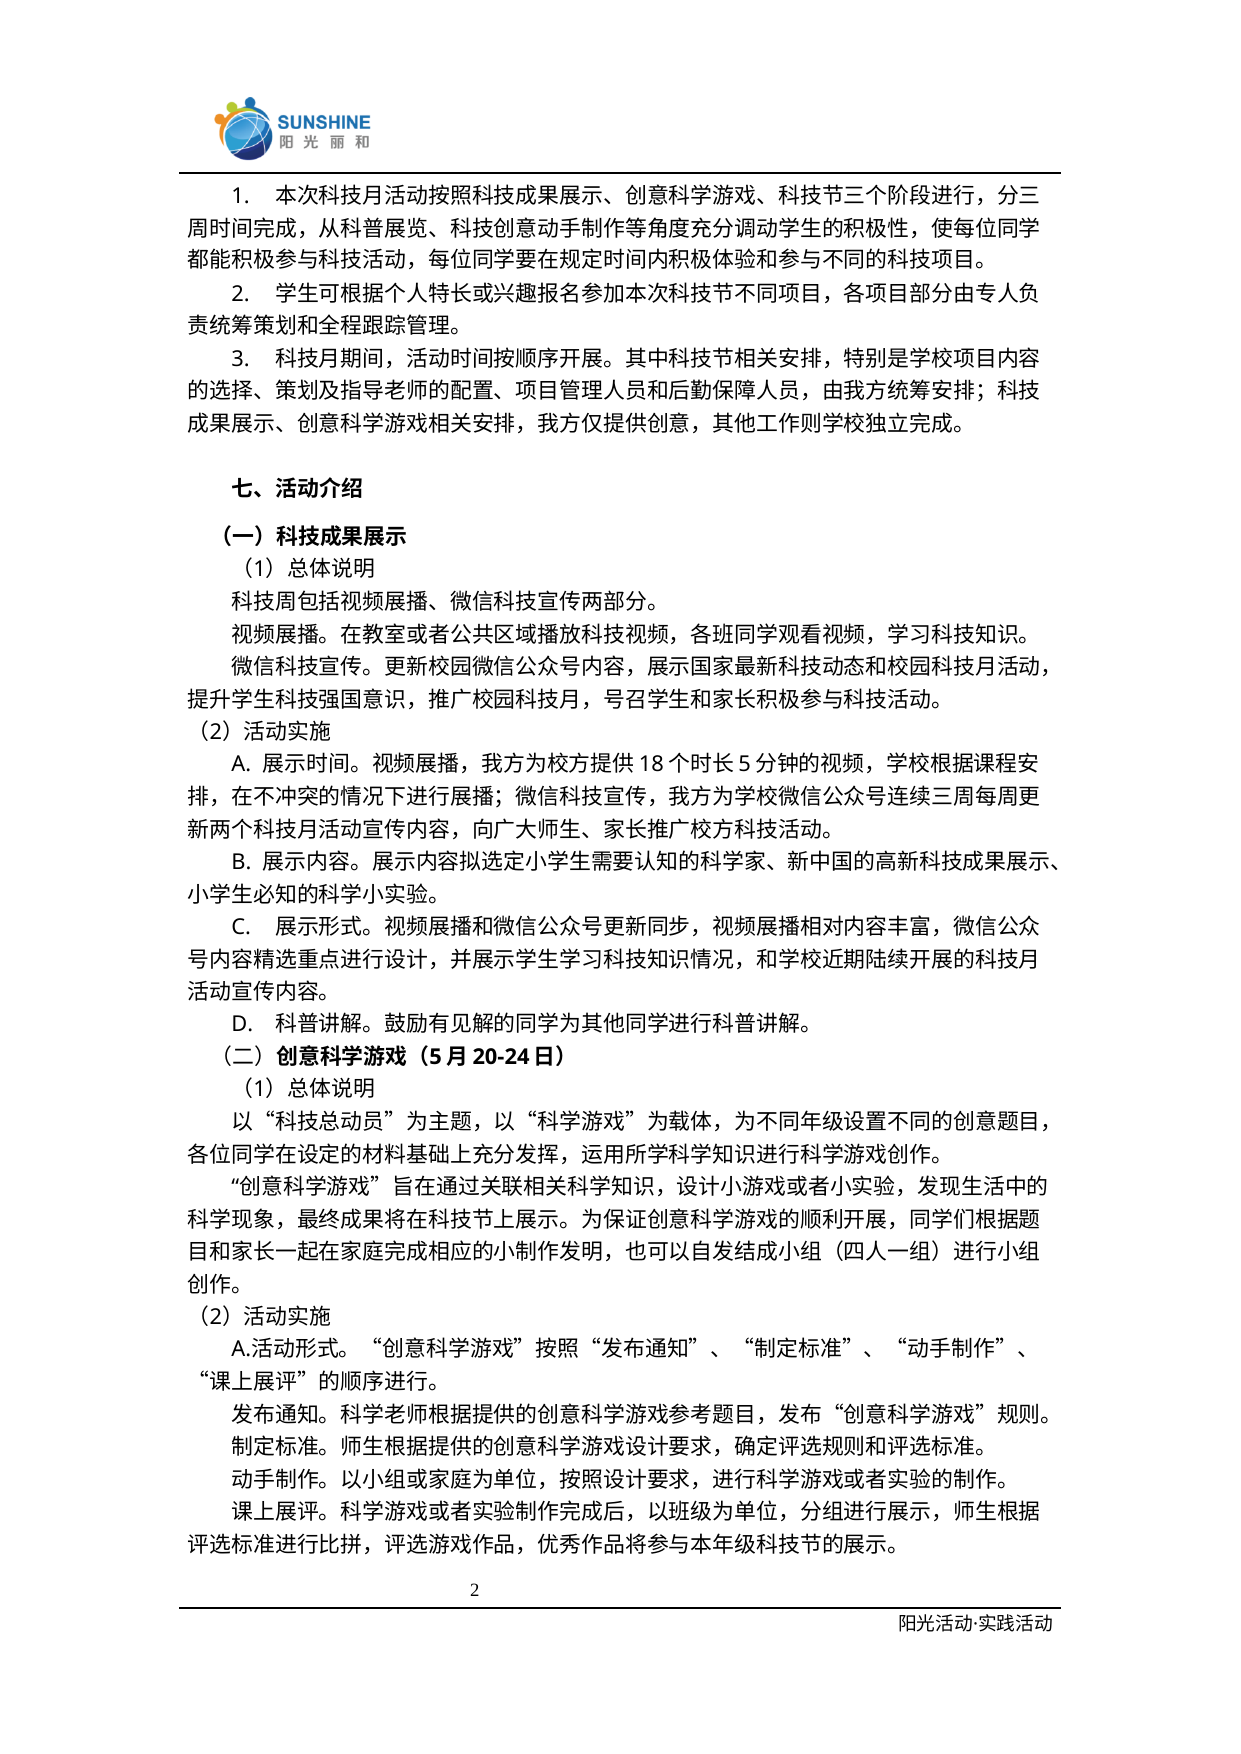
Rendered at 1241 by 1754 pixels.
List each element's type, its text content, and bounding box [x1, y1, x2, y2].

list 动手制作。以小组或家庭为单位，按照设计要求，进行科学游戏或者实验的制作。 [187, 1461, 1053, 1494]
list 视频展播。在教室或者公共区域播放科技视频，各班同学观看视频，学习科技知识。 [187, 616, 1053, 649]
list 科技月期间，活动时间按顺序开展。其中科技节相关安排，特别是学校项目内容的选择、策划及指导老师的配置、项目管理人员和后勤保障人员，由我方统筹安排；科技成果展示、创意科学游戏相关安排，我方仅提供创意，其他工作则学校独立完成。 [187, 340, 1053, 438]
list （一）科技成果展示 [187, 519, 1053, 551]
list 学生可根据个人特长或兴趣报名参加本次科技节不同项目，各项目部分由专人负责统筹策划和全程跟踪管理。 [187, 275, 1053, 340]
list “创意科学游戏”旨在通过关联相关科学知识，设计小游戏或者小实验，发现生活中的科学现象，最终成果将在科技节上展示。为保证创意科学游戏的顺利开展，同学们根据题目和家长一起在家庭完成相应的小制作发明，也可以自发结成小组（四人一组）进行小组创作。 [187, 1169, 1053, 1299]
list A.活动形式。“创意科学游戏”按照“发布通知”、“制定标准”、“动手制作”、“课上展评”的顺序进行。 [187, 1331, 1053, 1396]
list 科普讲解。鼓励有见解的同学为其他同学进行科普讲解。 [187, 1006, 1053, 1039]
list （2）活动实施 [187, 714, 1053, 746]
list 以“科技总动员”为主题，以“科学游戏”为载体，为不同年级设置不同的创意题目，各位同学在设定的材料基础上充分发挥，运用所学科学知识进行科学游戏创作。 [187, 1104, 1053, 1169]
list 展示形式。视频展播和微信公众号更新同步，视频展播相对内容丰富，微信公众号内容精选重点进行设计，并展示学生学习科技知识情况，和学校近期陆续开展的科技月活动宣传内容。 [187, 909, 1053, 1006]
list 制定标准。师生根据提供的创意科学游戏设计要求，确定评选规则和评选标准。 [187, 1429, 1053, 1461]
list 课上展评。科学游戏或者实验制作完成后，以班级为单位，分组进行展示，师生根据评选标准进行比拼，评选游戏作品，优秀作品将参与本年级科技节的展示。 [187, 1494, 1053, 1559]
list 本次科技月活动按照科技成果展示、创意科学游戏、科技节三个阶段进行，分三周时间完成，从科普展览、科技创意动手制作等角度充分调动学生的积极性，使每位同学都能积极参与科技活动，每位同学要在规定时间内积极体验和参与不同的科技项目。 [187, 178, 1053, 275]
list （二）创意科学游戏（5月20-24日） [187, 1039, 1053, 1071]
list （2）活动实施 [187, 1299, 1053, 1331]
picture [202, 90, 397, 169]
list 科技周包括视频展播、微信科技宣传两部分。 [187, 584, 1053, 616]
list （1）总体说明 [187, 1071, 1053, 1104]
list 发布通知。科学老师根据提供的创意科学游戏参考题目，发布“创意科学游戏”规则。 [187, 1396, 1053, 1429]
list A. 展示时间。视频展播，我方为校方提供18个时长5分钟的视频，学校根据课程安排，在不冲突的情况下进行展播；微信科技宣传，我方为学校微信公众号连续三周每周更新两个科技月活动宣传内容，向广大师生、家长推广校方科技活动。 [187, 746, 1053, 844]
list B. 展示内容。展示内容拟选定小学生需要认知的科学家、新中国的高新科技成果展示、小学生必知的科学小实验。 [187, 844, 1053, 909]
list 微信科技宣传。更新校园微信公众号内容，展示国家最新科技动态和校园科技月活动，提升学生科技强国意识，推广校园科技月，号召学生和家长积极参与科技活动。 [187, 649, 1053, 714]
list （1）总体说明 [187, 551, 1053, 584]
list 七、活动介绍 [187, 470, 1053, 503]
